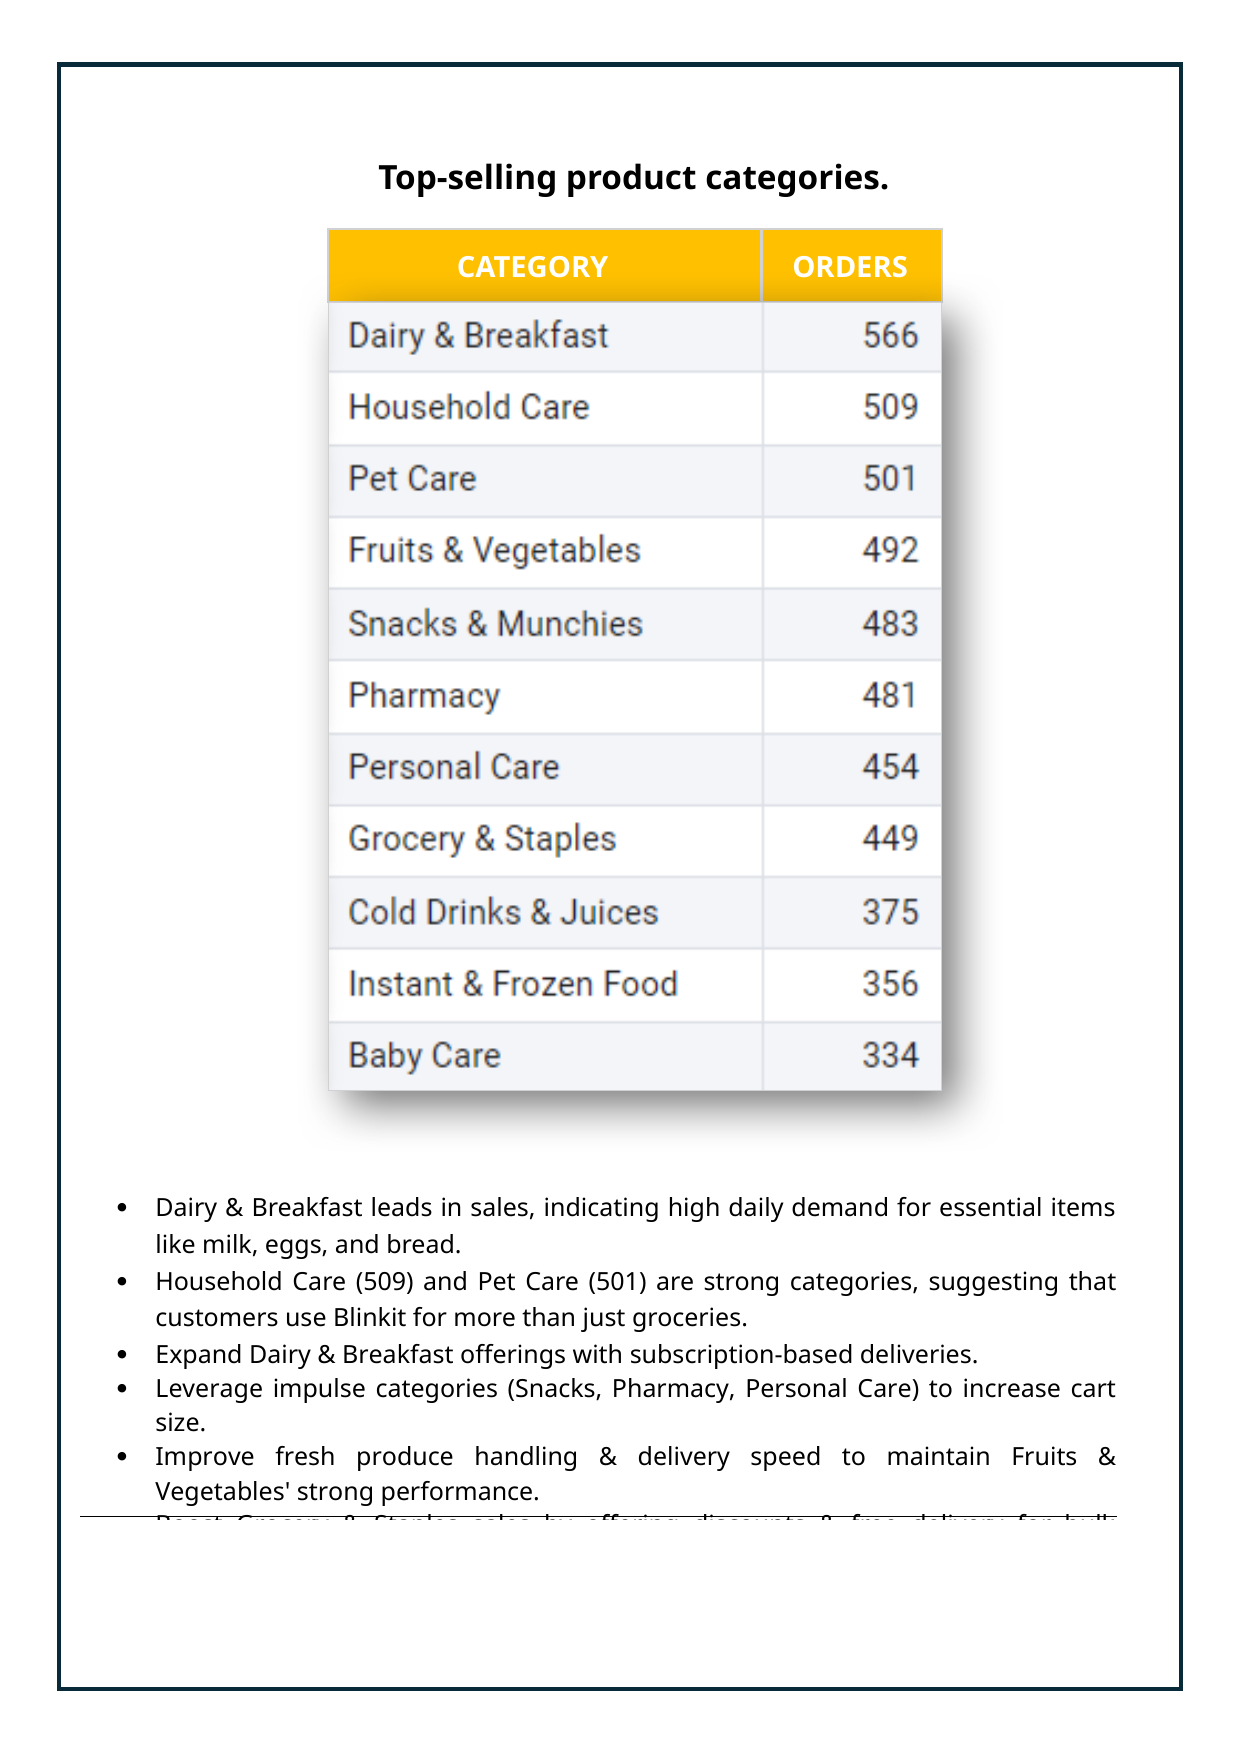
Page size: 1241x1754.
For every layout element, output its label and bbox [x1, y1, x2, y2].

picture [329, 303, 941, 1090]
